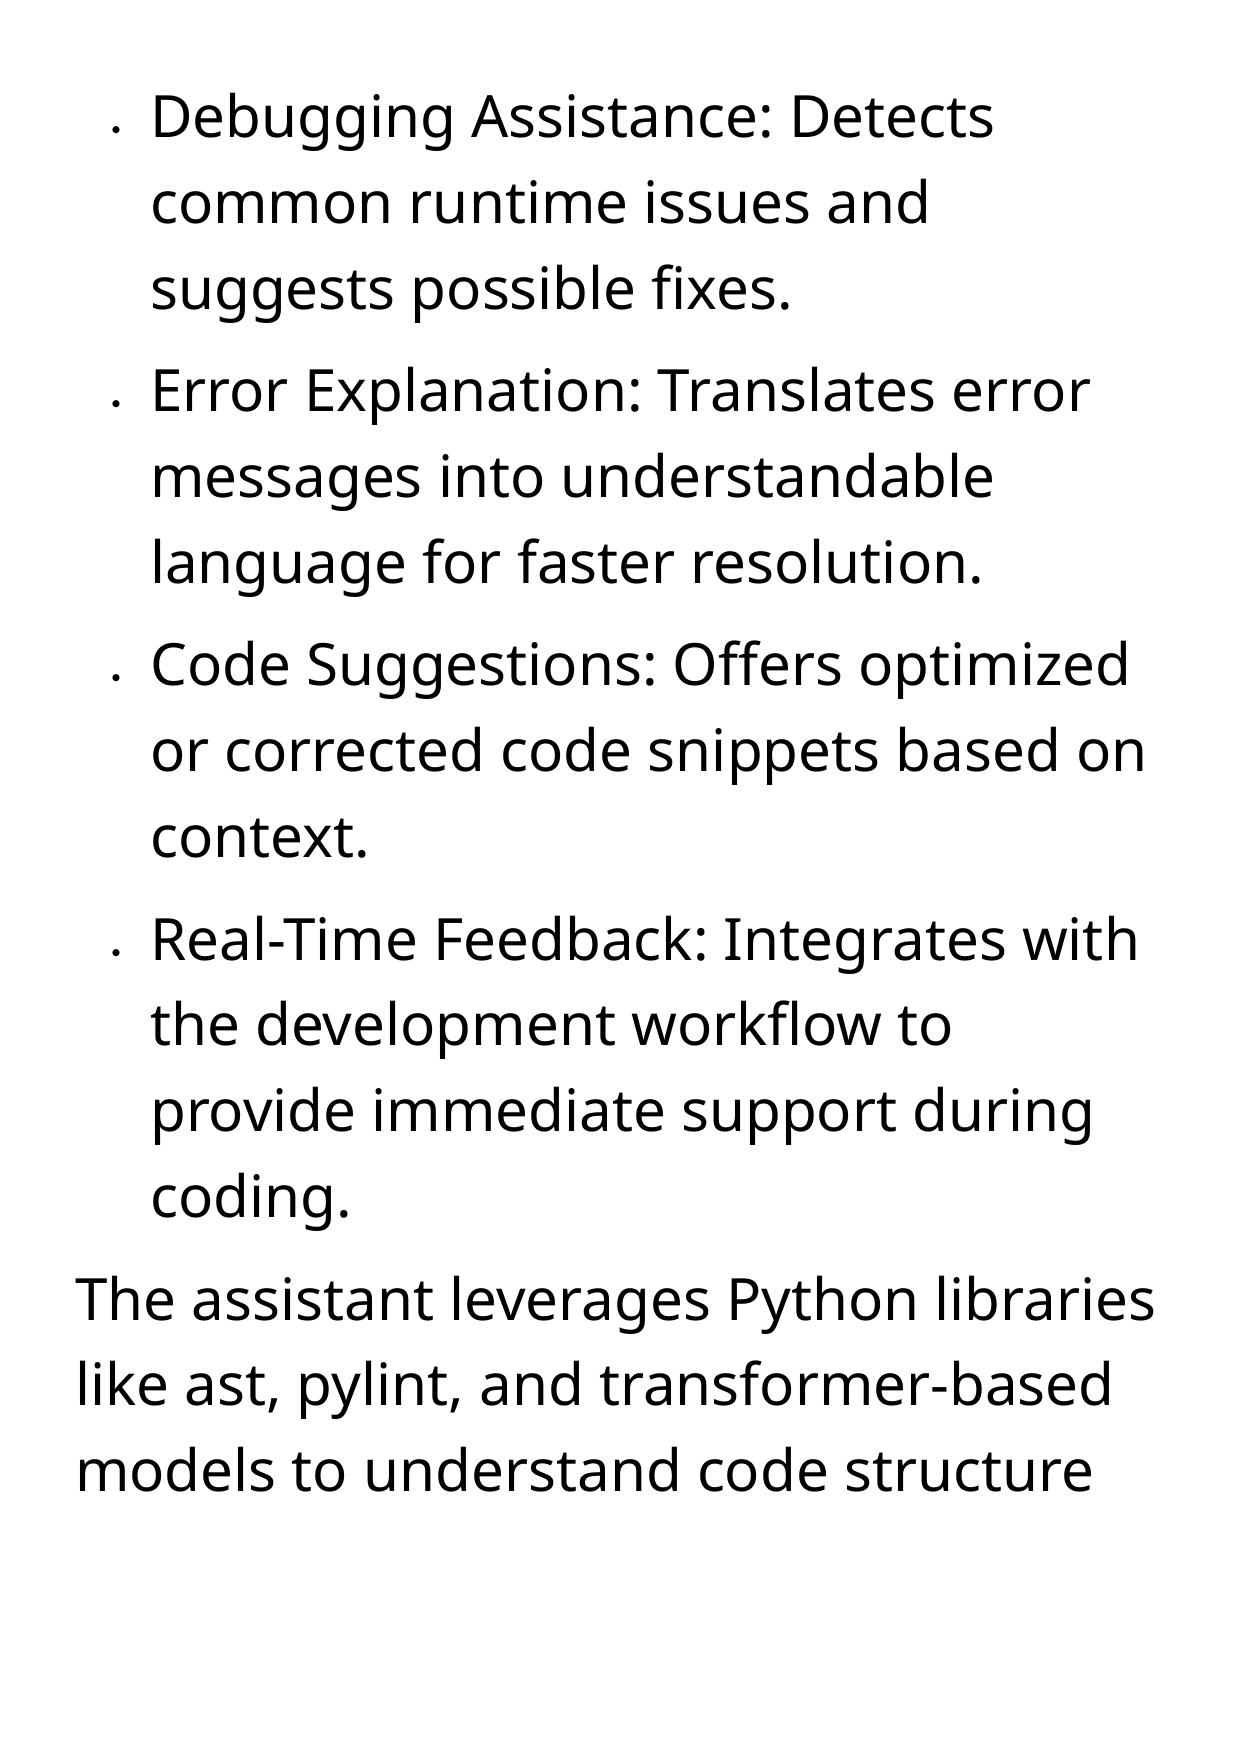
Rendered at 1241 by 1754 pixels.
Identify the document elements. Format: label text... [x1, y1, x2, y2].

list Real-Time Feedback: Integrates with the development workflow to provide immediate support during coding. [112, 897, 1165, 1234]
list Code Suggestions: Offers optimized or corrected code snippets based on context. [112, 623, 1165, 874]
list Error Explanation: Translates error messages into understandable language for faster resolution. [112, 349, 1165, 600]
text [75, 1257, 1165, 1509]
list Debugging Assistance: Detects common runtime issues and suggests possible fixes. [112, 75, 1165, 326]
